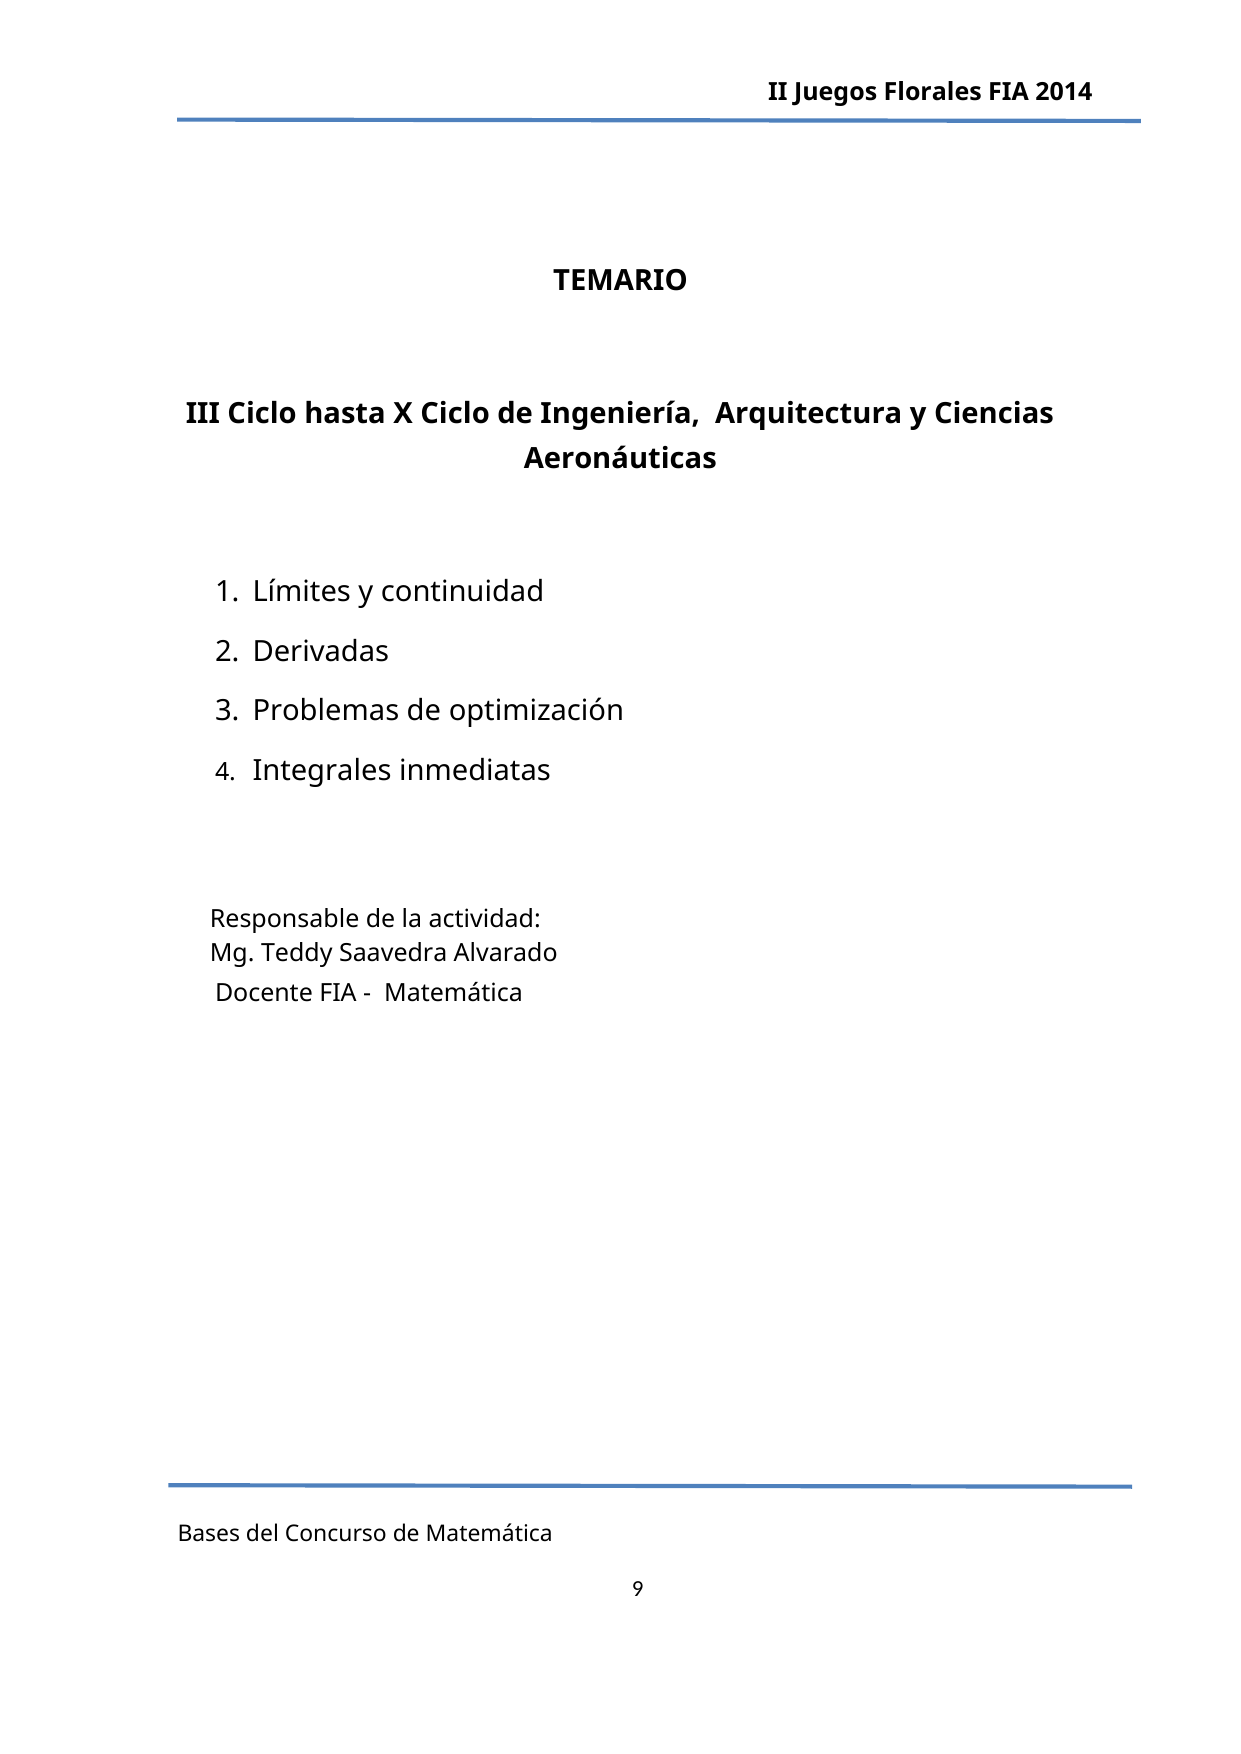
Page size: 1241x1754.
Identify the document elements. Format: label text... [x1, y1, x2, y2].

text TEMARIO [177, 259, 1063, 299]
list Límites y continuidad [215, 570, 1063, 610]
list Integrales inmediatas [215, 749, 1063, 788]
text Mg. Teddy Saavedra Alvarado [177, 935, 1063, 969]
text Responsable de la actividad: [177, 901, 1063, 935]
text Docente FIA - Matemática [215, 974, 1063, 1008]
list Problemas de optimización [215, 689, 1063, 729]
text III Ciclo hasta X Ciclo de Ingeniería, Arquitectura y Ciencias Aeronáuticas [177, 392, 1063, 477]
list Derivadas [215, 630, 1063, 669]
